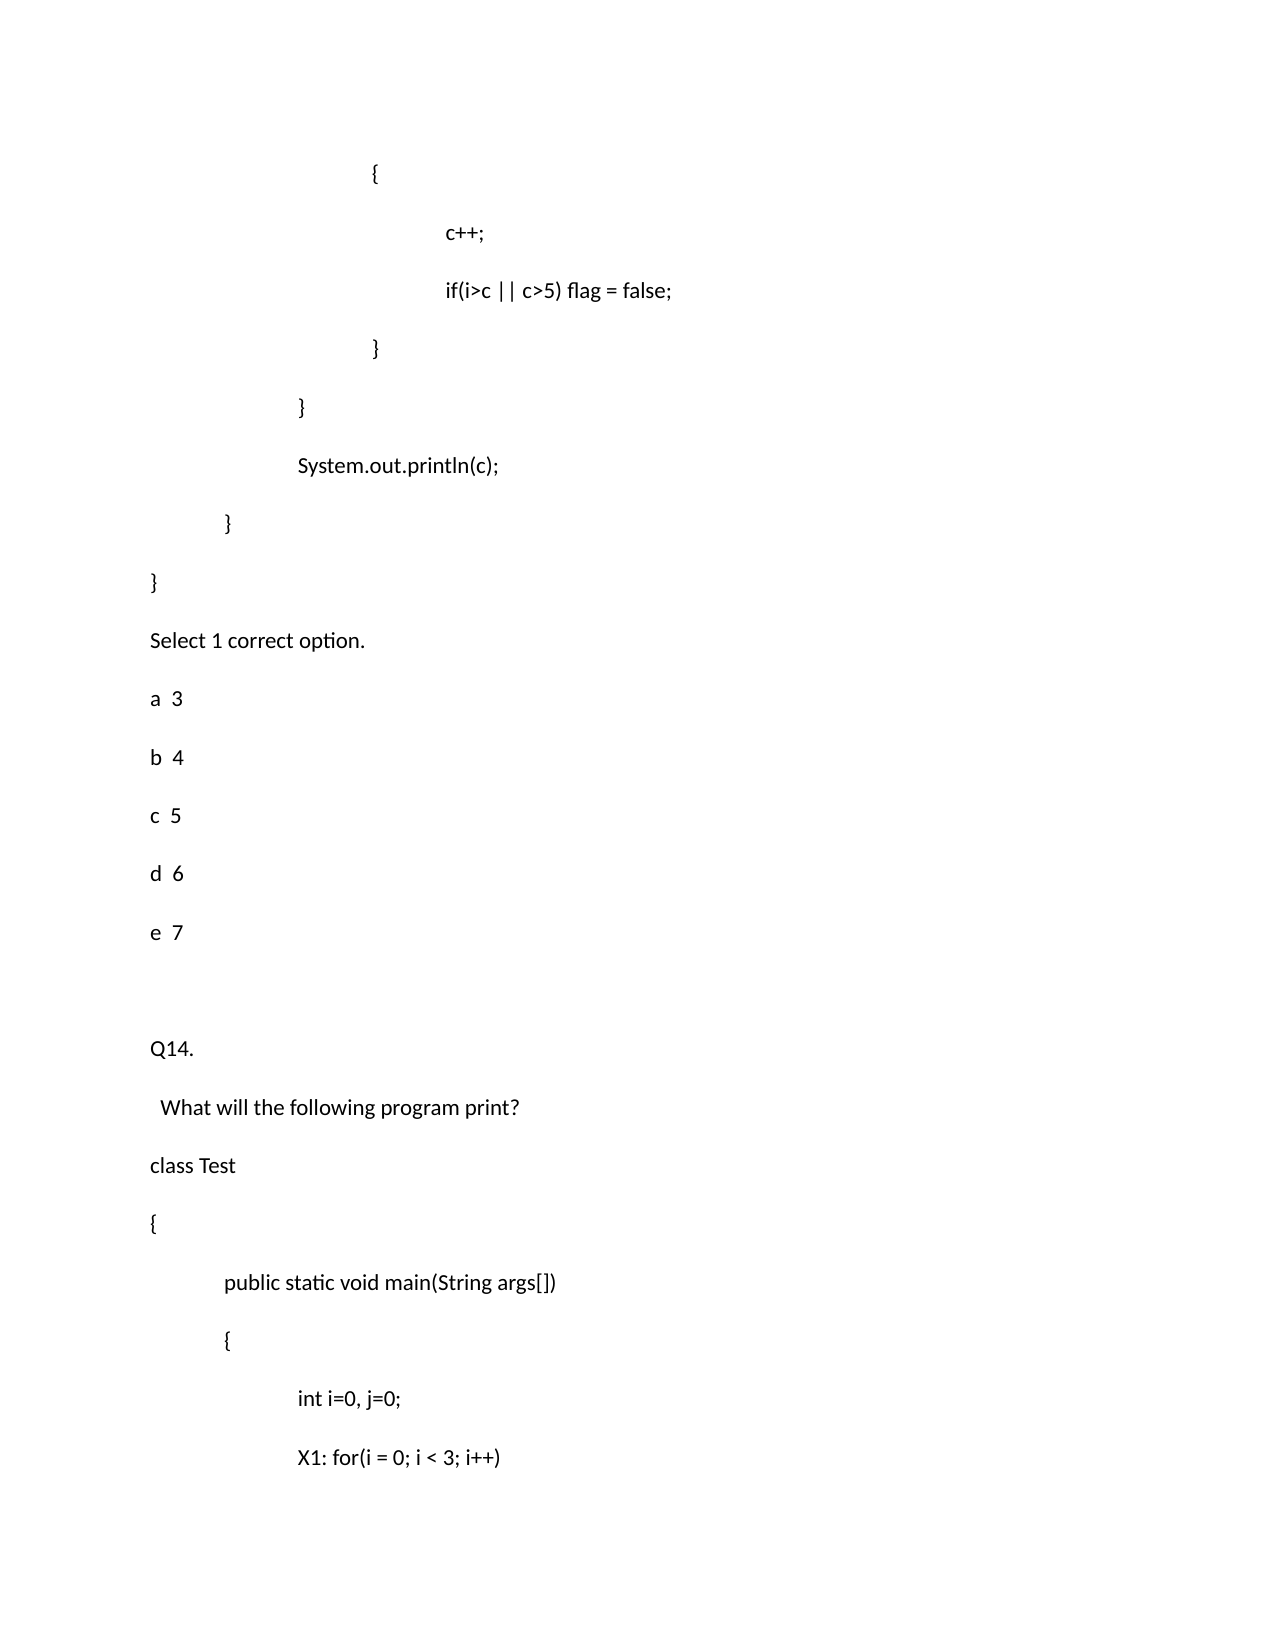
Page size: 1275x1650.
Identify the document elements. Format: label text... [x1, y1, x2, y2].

text if(i>c || c>5) flag = false; [150, 267, 1125, 304]
text } [150, 558, 1125, 596]
text c++; [150, 208, 1125, 246]
text e 7 [150, 908, 1125, 946]
text { [150, 150, 1125, 187]
text int i=0, j=0; [150, 1375, 1125, 1412]
text a 3 [150, 675, 1125, 712]
text { [150, 1200, 1125, 1237]
text public static void main(String args[]) [150, 1258, 1125, 1296]
text X1: for(i = 0; i < 3; i++) [150, 1433, 1125, 1471]
text Q14. [150, 1025, 1125, 1062]
text Select 1 correct option. [150, 617, 1125, 654]
text d 6 [150, 850, 1125, 887]
text b 4 [150, 733, 1125, 771]
text } [150, 500, 1125, 537]
text { [150, 1317, 1125, 1354]
text System.out.println(c); [150, 442, 1125, 479]
text c 5 [150, 792, 1125, 829]
text } [150, 325, 1125, 362]
text What will the following program print? [150, 1083, 1125, 1121]
text } [150, 383, 1125, 421]
text class Test [150, 1142, 1125, 1179]
